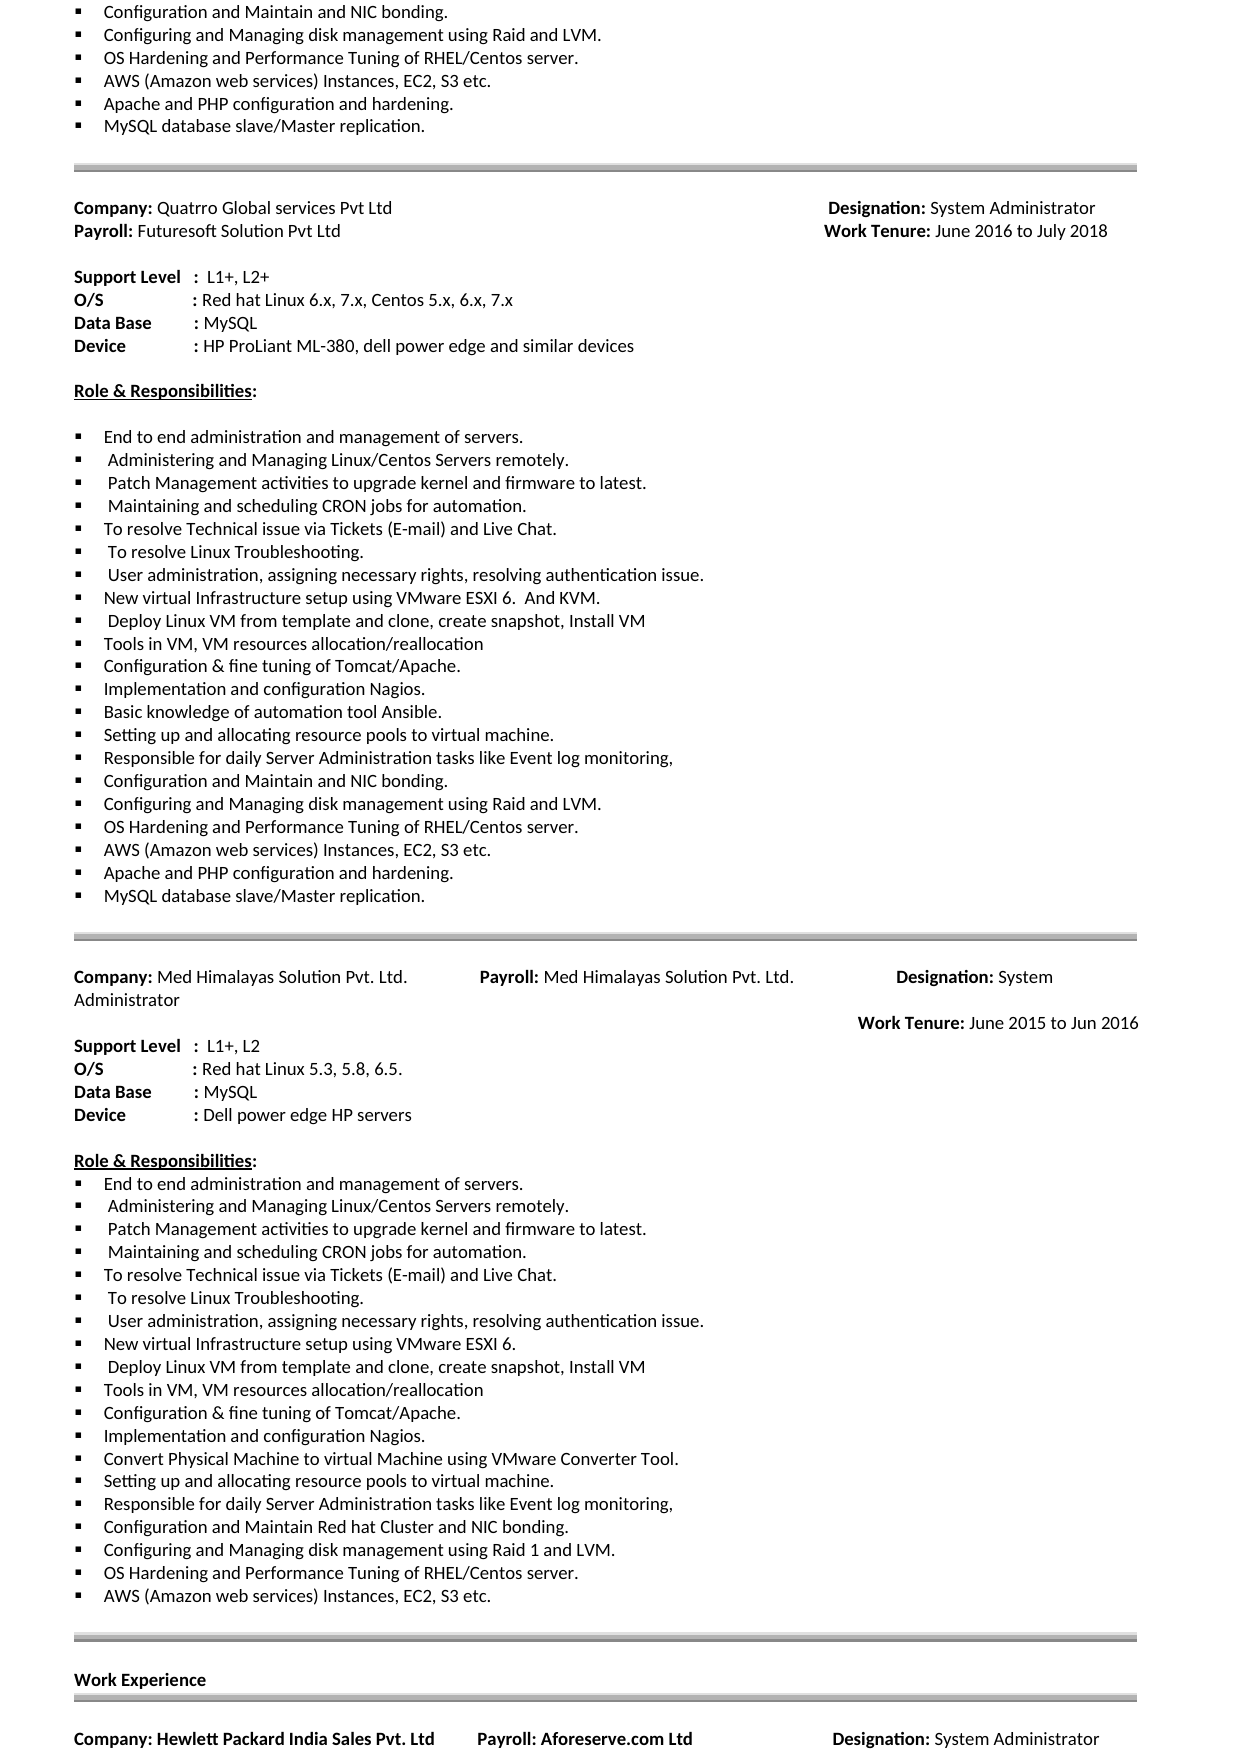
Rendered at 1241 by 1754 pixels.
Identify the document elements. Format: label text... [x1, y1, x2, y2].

text Device : HP ProLiant ML-380, dell power edge and similar devices [74, 334, 1149, 357]
list To resolve Technical issue via Tickets (E-mail) and Live Chat. [74, 517, 1137, 540]
list Configuration and Maintain and NIC bonding. [74, 769, 1137, 792]
list Maintaining and scheduling CRON jobs for automation. [74, 1240, 1137, 1263]
text Role & Responsibilities: [74, 379, 1149, 402]
list End to end administration and management of servers. [74, 1172, 1137, 1194]
list Setting up and allocating resource pools to virtual machine. [74, 1469, 1137, 1492]
list Configuring and Managing disk management using Raid 1 and LVM. [74, 1538, 1137, 1561]
list Tools in VM, VM resources allocation/reallocation [74, 1378, 1137, 1401]
list Configuring and Managing disk management using Raid and LVM. [74, 792, 1137, 815]
text O/S : Red hat Linux 6.x, 7.x, Centos 5.x, 6.x, 7.x [74, 288, 1149, 311]
list Configuring and Managing disk management using Raid and LVM. [74, 23, 1137, 46]
list Maintaining and scheduling CRON jobs for automation. [74, 494, 1137, 517]
list Tools in VM, VM resources allocation/reallocation [74, 632, 1137, 654]
list Administering and Managing Linux/Centos Servers remotely. [74, 1194, 1137, 1217]
list Work Experience [74, 1668, 1137, 1693]
list Responsible for daily Server Administration tasks like Event log monitoring, [74, 1492, 1137, 1515]
list User administration, assigning necessary rights, resolving authentication issue. [74, 1309, 1137, 1332]
list Deploy Linux VM from template and clone, create snapshot, Install VM [74, 1355, 1137, 1378]
list AWS (Amazon web services) Instances, EC2, S3 etc. [74, 1584, 1137, 1607]
text Work Tenure: June 2015 to Jun 2016 [824, 1011, 1149, 1034]
text Company: Med Himalayas Solution Pvt. Ltd. Payroll: Med Himalayas Solution Pvt. Ltd. Designation: System Administrator [74, 965, 1149, 1011]
list New virtual Infrastructure setup using VMware ESXI 6. [74, 1332, 1137, 1355]
list OS Hardening and Performance Tuning of RHEL/Centos server. [74, 46, 1137, 69]
list Configuration and Maintain Red hat Cluster and NIC bonding. [74, 1515, 1137, 1538]
list Configuration and Maintain and NIC bonding. [74, 0, 1137, 23]
text Device : Dell power edge HP servers [74, 1103, 1149, 1126]
list Basic knowledge of automation tool Ansible. [74, 700, 1137, 723]
list Administering and Managing Linux/Centos Servers remotely. [74, 448, 1137, 471]
text O/S : Red hat Linux 5.3, 5.8, 6.5. [74, 1057, 1149, 1080]
list End to end administration and management of servers. [74, 425, 1137, 448]
text Data Base : MySQL [74, 1080, 1149, 1103]
list Implementation and configuration Nagios. [74, 677, 1137, 700]
list Apache and PHP configuration and hardening. [74, 861, 1137, 884]
text Company: Quatrro Global services Pvt Ltd Designation: System Administrator [74, 196, 1149, 219]
list Patch Management activities to upgrade kernel and firmware to latest. [74, 471, 1137, 494]
list AWS (Amazon web services) Instances, EC2, S3 etc. [74, 838, 1137, 861]
list MySQL database slave/Master replication. [74, 884, 1137, 907]
list To resolve Technical issue via Tickets (E-mail) and Live Chat. [74, 1263, 1137, 1286]
list New virtual Infrastructure setup using VMware ESXI 6. And KVM. [74, 586, 1137, 609]
list Responsible for daily Server Administration tasks like Event log monitoring, [74, 746, 1137, 769]
list Convert Physical Machine to virtual Machine using VMware Converter Tool. [74, 1447, 1137, 1469]
list Setting up and allocating resource pools to virtual machine. [74, 723, 1137, 746]
list Implementation and configuration Nagios. [74, 1424, 1137, 1447]
list Patch Management activities to upgrade kernel and firmware to latest. [74, 1217, 1137, 1240]
text Role & Responsibilities: [74, 1149, 1149, 1172]
list Configuration & fine tuning of Tomcat/Apache. [74, 1401, 1137, 1424]
list OS Hardening and Performance Tuning of RHEL/Centos server. [74, 1561, 1137, 1584]
list OS Hardening and Performance Tuning of RHEL/Centos server. [74, 815, 1137, 838]
list To resolve Linux Troubleshooting. [74, 540, 1137, 563]
text Data Base : MySQL [74, 311, 1149, 334]
text Payroll: Futuresoft Solution Pvt Ltd Work Tenure: June 2016 to July 2018 [74, 219, 1149, 242]
text Support Level : L1+, L2+ [74, 265, 1149, 288]
list Deploy Linux VM from template and clone, create snapshot, Install VM [74, 609, 1137, 632]
list Apache and PHP configuration and hardening. [74, 92, 1137, 114]
list User administration, assigning necessary rights, resolving authentication issue. [74, 563, 1137, 586]
text Support Level : L1+, L2 [74, 1034, 1149, 1057]
list AWS (Amazon web services) Instances, EC2, S3 etc. [74, 69, 1137, 92]
text Company: Hewlett Packard India Sales Pvt. Ltd Payroll: Aforeserve.com Ltd Designation: System Administrator [74, 1727, 1149, 1749]
list Configuration & fine tuning of Tomcat/Apache. [74, 654, 1137, 677]
list MySQL database slave/Master replication. [74, 114, 1137, 137]
list To resolve Linux Troubleshooting. [74, 1286, 1137, 1309]
